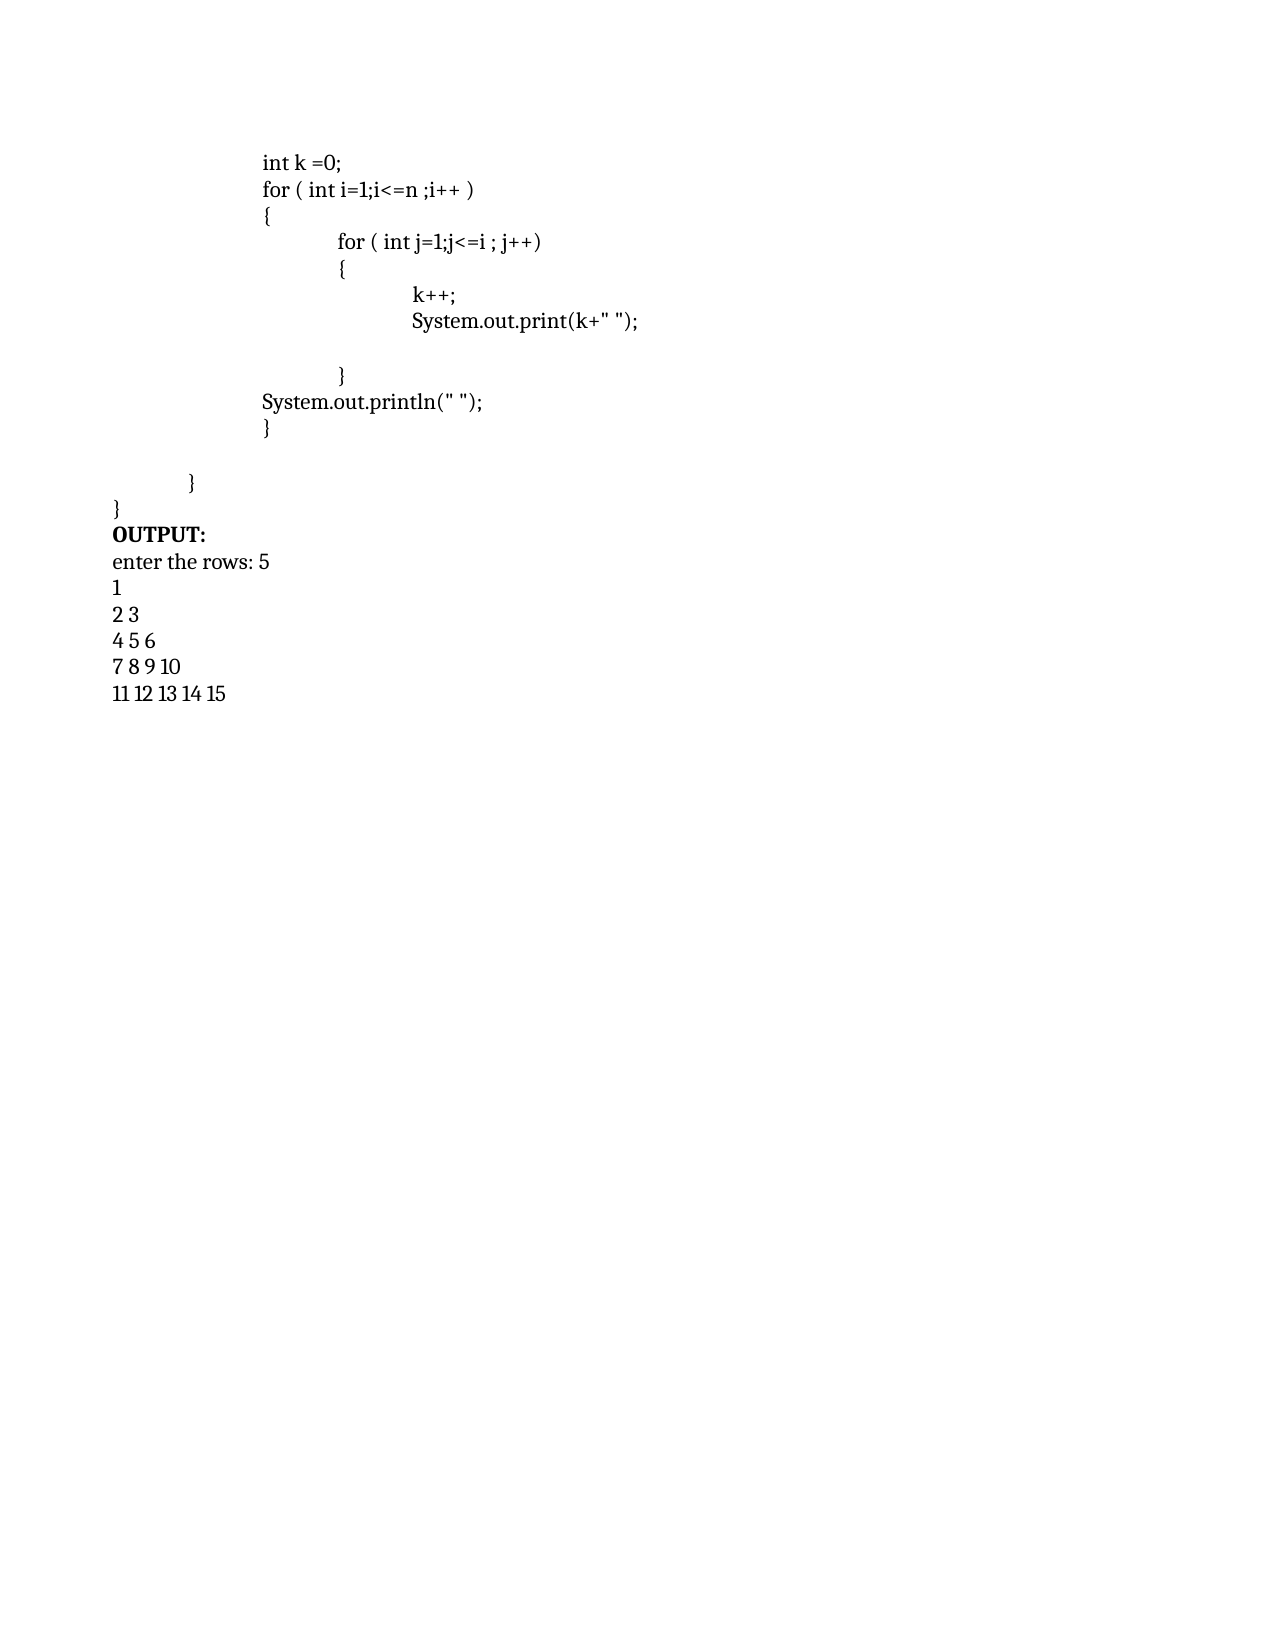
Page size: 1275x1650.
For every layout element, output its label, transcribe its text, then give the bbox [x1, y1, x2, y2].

text OUTPUT: [112, 522, 1162, 549]
text for ( int i=1;i<=n ;i++ ) [112, 176, 1162, 203]
text 2 3 [112, 601, 1162, 628]
text } [112, 362, 1162, 389]
text 4 5 6 [112, 628, 1162, 654]
text System.out.println(" "); [112, 389, 1162, 415]
text } [112, 469, 1162, 496]
text enter the rows: 5 [112, 549, 1162, 575]
text System.out.print(k+" "); [112, 308, 1162, 334]
text { [112, 255, 1162, 282]
text } [112, 496, 1162, 522]
text 7 8 9 10 [112, 654, 1162, 680]
text for ( int j=1;j<=i ; j++) [112, 229, 1162, 255]
text 1 [112, 575, 1162, 601]
text int k =0; [112, 150, 1162, 176]
text k++; [112, 282, 1162, 308]
text } [112, 415, 1162, 442]
text 11 12 13 14 15 [112, 680, 1162, 707]
text { [112, 203, 1162, 229]
